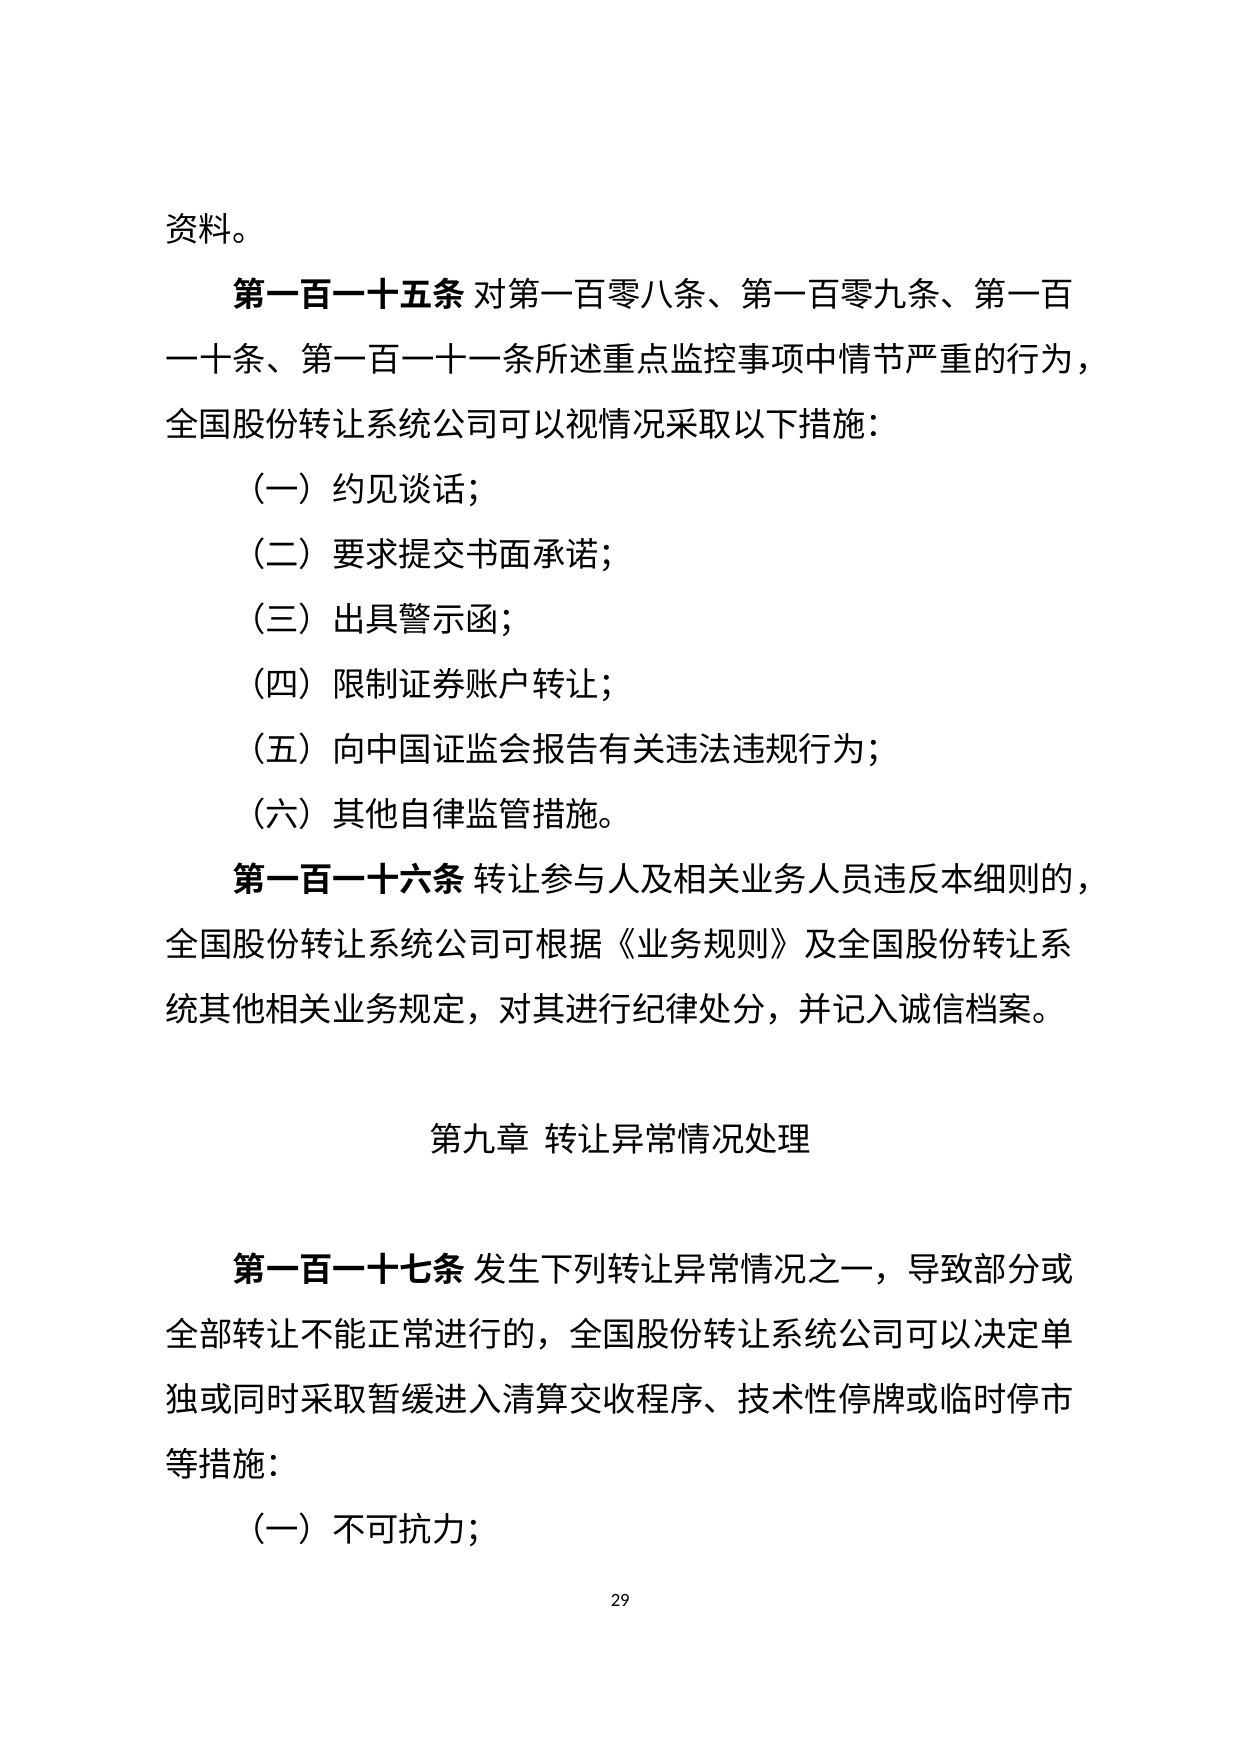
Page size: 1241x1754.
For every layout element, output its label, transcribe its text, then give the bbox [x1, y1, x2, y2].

text （五）向中国证监会报告有关违法违规行为； [165, 714, 1075, 779]
text （一）约见谈话； [165, 454, 1075, 519]
text （六）其他自律监管措施。 [165, 779, 1075, 844]
text 第一百一十五条 对第一百零八条、第一百零九条、第一百一十条、第一百一十一条所述重点监控事项中情节严重的行为，全国股份转让系统公司可以视情况采取以下措施： [165, 259, 1075, 454]
text （二）要求提交书面承诺； [165, 519, 1075, 584]
text （四）限制证券账户转让； [165, 649, 1075, 714]
text （三）出具警示函； [165, 584, 1075, 649]
text （一）不可抗力； [165, 1494, 1075, 1559]
text 第一百一十七条 发生下列转让异常情况之一，导致部分或全部转让不能正常进行的，全国股份转让系统公司可以决定单独或同时采取暂缓进入清算交收程序、技术性停牌或临时停市等措施： [165, 1234, 1075, 1494]
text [165, 194, 1075, 259]
text 第一百一十六条 转让参与人及相关业务人员违反本细则的，全国股份转让系统公司可根据《业务规则》及全国股份转让系统其他相关业务规定，对其进行纪律处分，并记入诚信档案。 [165, 844, 1075, 1039]
text 第九章 转让异常情况处理 [165, 1104, 1075, 1169]
